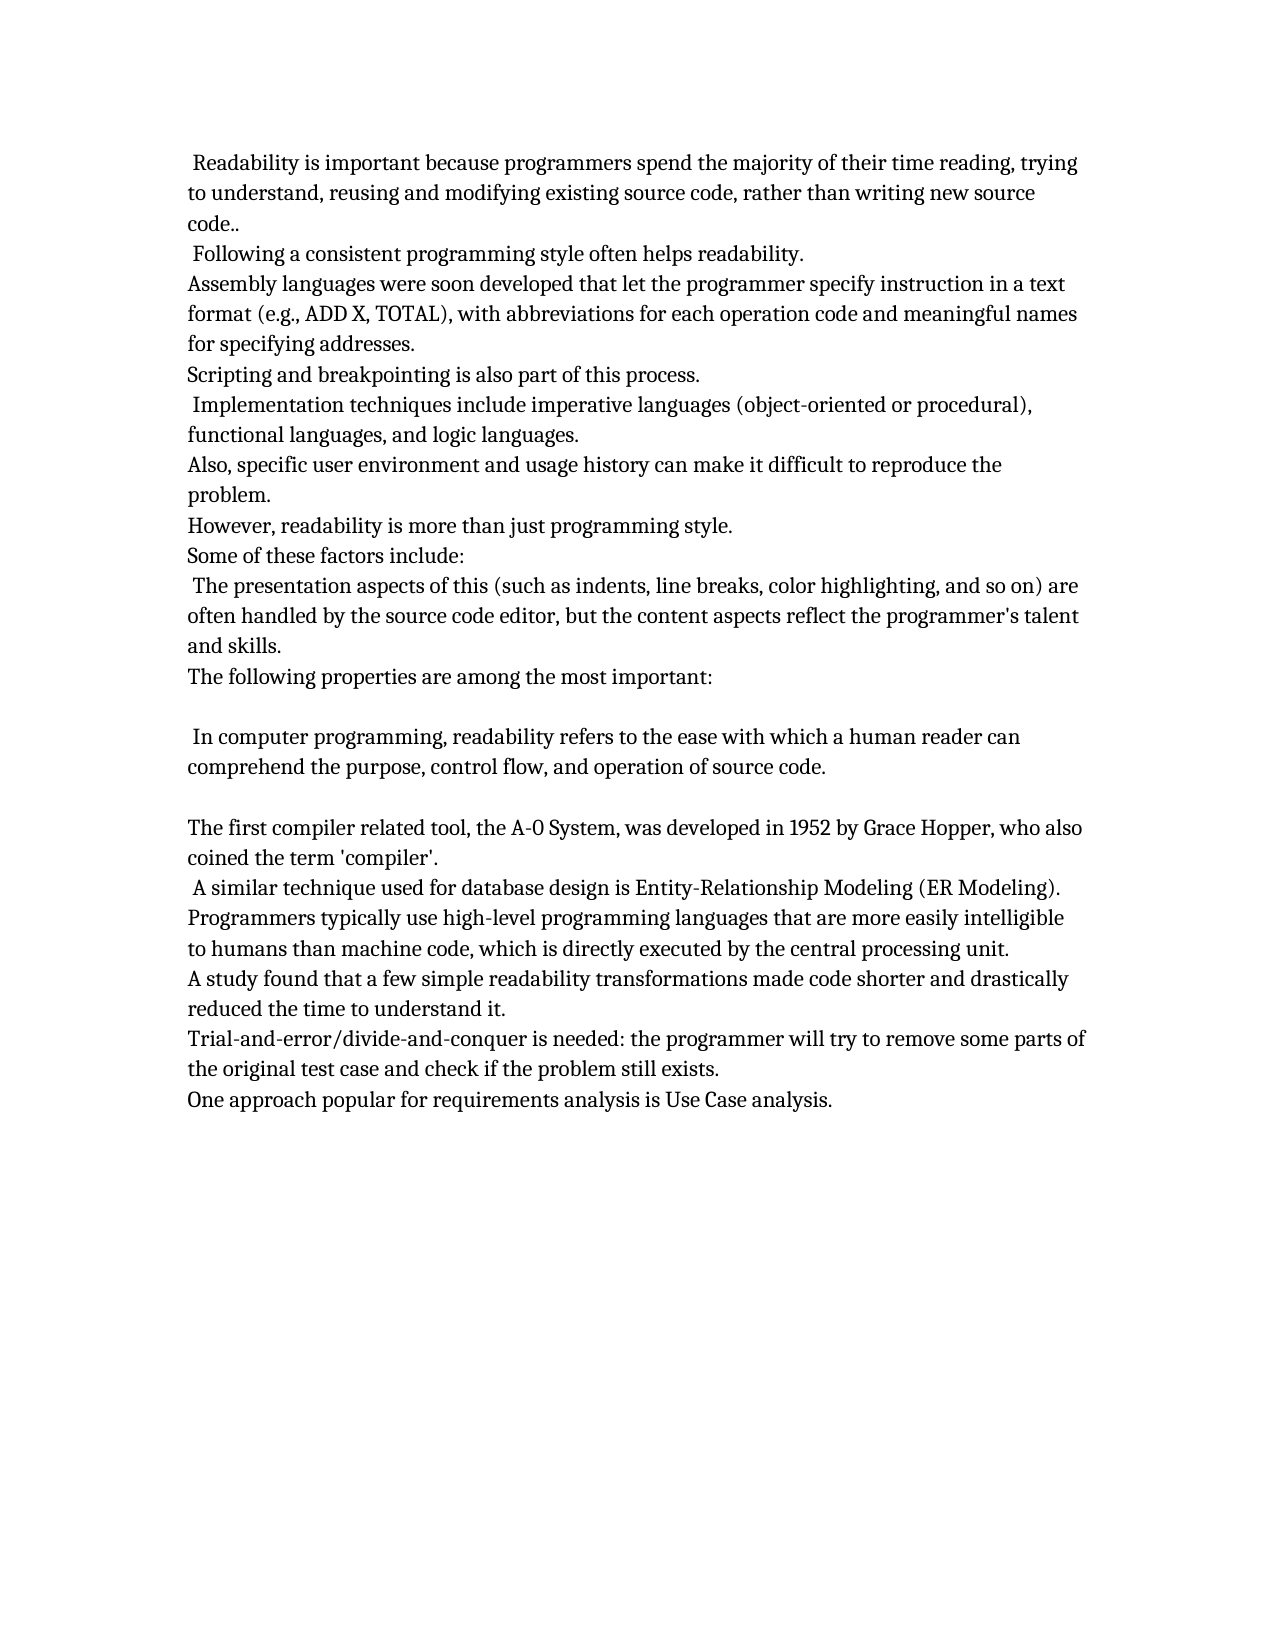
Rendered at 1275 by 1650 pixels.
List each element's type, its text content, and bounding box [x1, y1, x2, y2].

text Readability is important because programmers spend the majority of their time reading, trying to understand, reusing and modifying existing source code, rather than writing new source code.. Following a consistent programming style often helps readability. Assembly languages were soon developed that let the programmer specify instruction in a text format (e.g., ADD X, TOTAL), with abbreviations for each operation code and meaningful names for specifying addresses. Scripting and breakpointing is also part of this process. Implementation techniques include imperative languages (object-oriented or procedural), functional languages, and logic languages. Also, specific user environment and usage history can make it difficult to reproduce the problem. However, readability is more than just programming style. Some of these factors include: The presentation aspects of this (such as indents, line breaks, color highlighting, and so on) are often handled by the source code editor, but the content aspects reflect the programmer's talent and skills. The following properties are among the most important: In computer programming, readability refers to the ease with which a human reader can comprehend the purpose, control flow, and operation of source code. The first compiler related tool, the A-0 System, was developed in 1952 by Grace Hopper, who also coined the term 'compiler'. A similar technique used for database design is Entity-Relationship Modeling (ER Modeling). Programmers typically use high-level programming languages that are more easily intelligible to humans than machine code, which is directly executed by the central processing unit. A study found that a few simple readability transformations made code shorter and drastically reduced the time to understand it. Trial-and-error/divide-and-conquer is needed: the programmer will try to remove some parts of the original test case and check if the problem still exists. One approach popular for requirements analysis is Use Case analysis. [187, 150, 1087, 1113]
